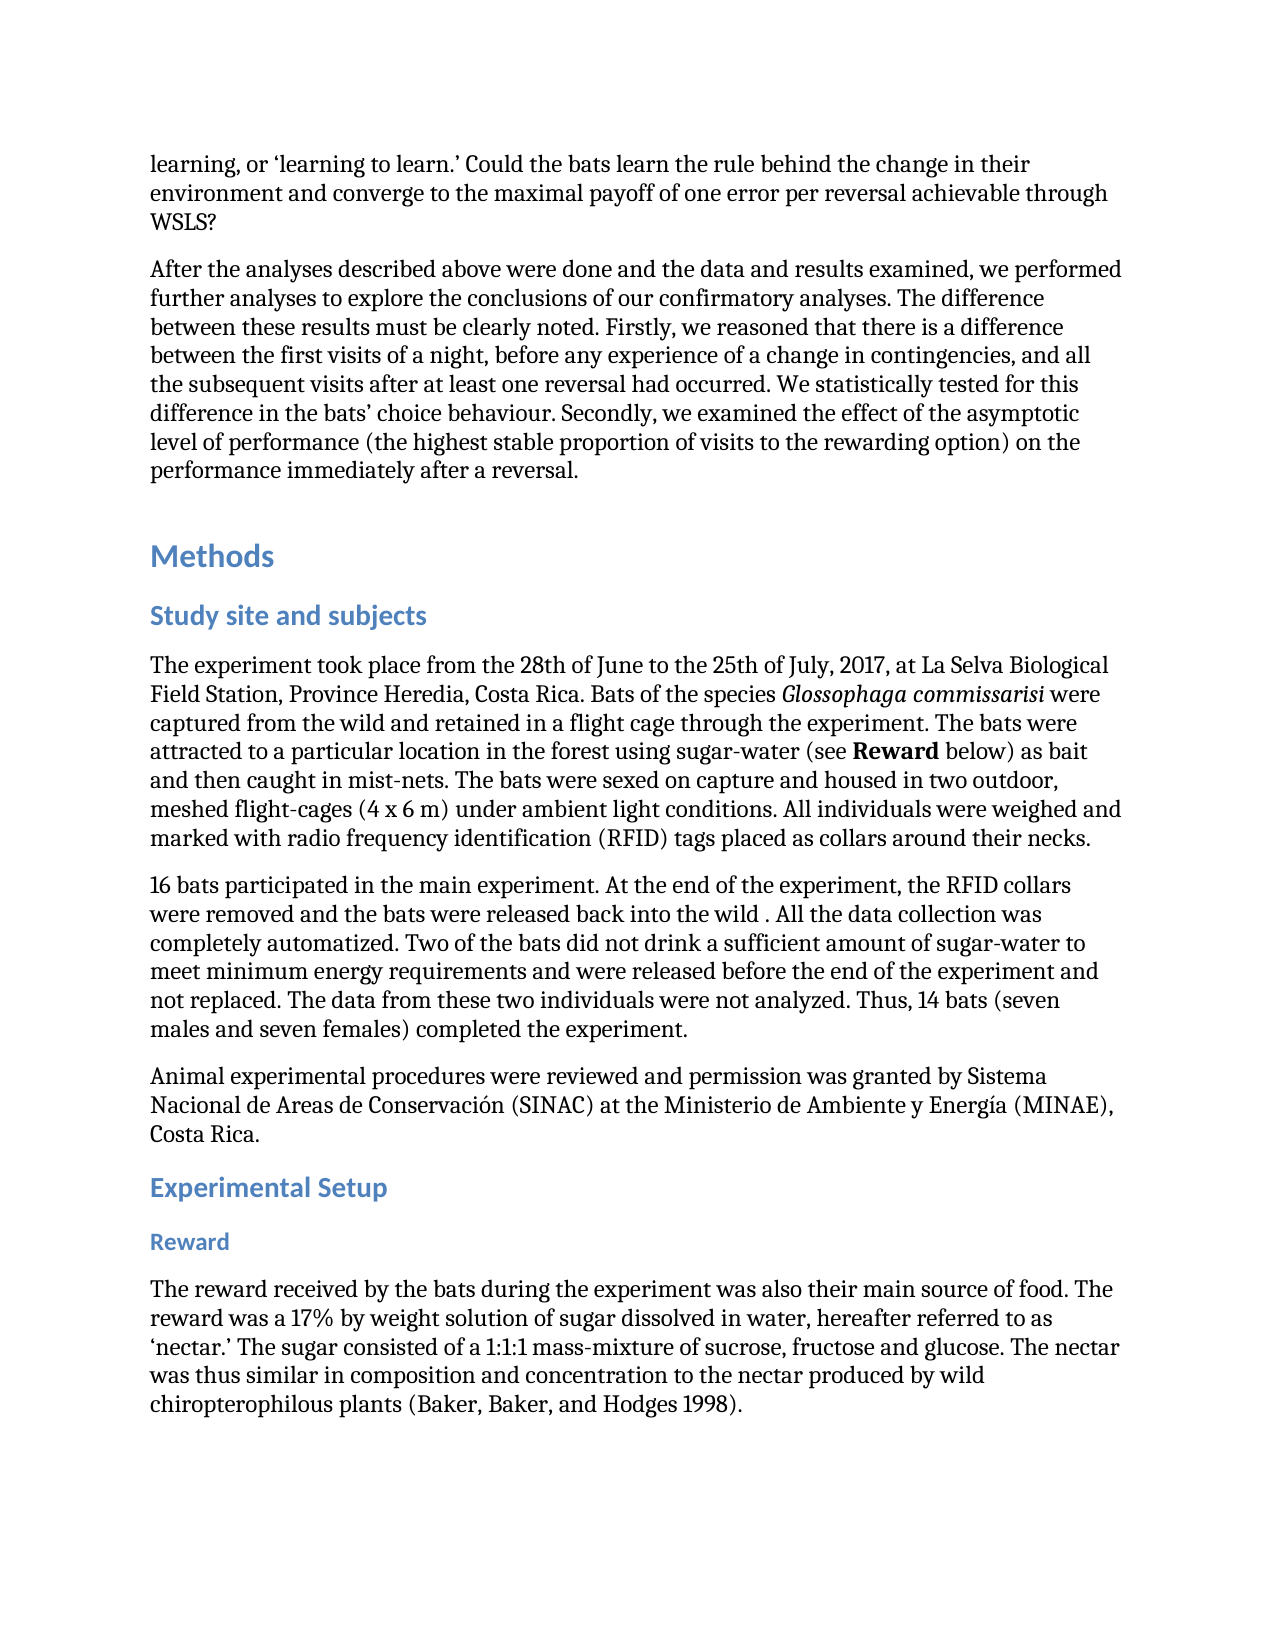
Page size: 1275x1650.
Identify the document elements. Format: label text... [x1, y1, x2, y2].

text Animal experimental procedures were reviewed and permission was granted by Sistema Nacional de Areas de Conservación (SINAC) at the Ministerio de Ambiente y Energía (MINAE), Costa Rica. [150, 1062, 1125, 1148]
text 16 bats participated in the main experiment. At the end of the experiment, the RFID collars were removed and the bats were released back into the wild . All the data collection was completely automatized. Two of the bats did not drink a sufficient amount of sugar-water to meet minimum energy requirements and were released before the end of the experiment and not replaced. The data from these two individuals were not analyzed. Thus, 14 bats (seven males and seven females) completed the experiment. [150, 871, 1125, 1043]
subtitle Study site and subjects [150, 597, 1125, 632]
text The reward received by the bats during the experiment was also their main source of food. The reward was a 17% by weight solution of sugar dissolved in water, hereafter referred to as ‘nectar.’ The sugar consisted of a 1:1:1 mass-mixture of sucrose, fructose and glucose. The nectar was thus similar in composition and concentration to the nectar produced by wild chiropterophilous plants (Baker, Baker, and Hodges 1998). [150, 1275, 1125, 1419]
text The experiment took place from the 28th of June to the 25th of July, 2017, at La Selva Biological Field Station, Province Heredia, Costa Rica. Bats of the species Glossophaga commissarisi were captured from the wild and retained in a flight cage through the experiment. The bats were attracted to a particular location in the forest using sugar-water (see Reward below) as bait and then caught in mist-nets. The bats were sexed on capture and housed in two outdoor, meshed flight-cages (4 x 6 m) under ambient light conditions. All individuals were weighed and marked with radio frequency identification (RFID) tags placed as collars around their necks. [150, 651, 1125, 852]
text After the analyses described above were done and the data and results examined, we performed further analyses to explore the conclusions of our confirmatory analyses. The difference between these results must be clearly noted. Firstly, we reasoned that there is a difference between the first visits of a night, before any experience of a change in contingencies, and all the subsequent visits after at least one reversal had occurred. We statistically tested for this difference in the bats’ choice behaviour. Secondly, we examined the effect of the asymptotic level of performance (the highest stable proportion of visits to the rewarding option) on the performance immediately after a reversal. [150, 255, 1125, 485]
subtitle Experimental Setup [150, 1169, 1125, 1205]
subtitle Reward [150, 1226, 1125, 1256]
subtitle Methods [150, 535, 1125, 576]
